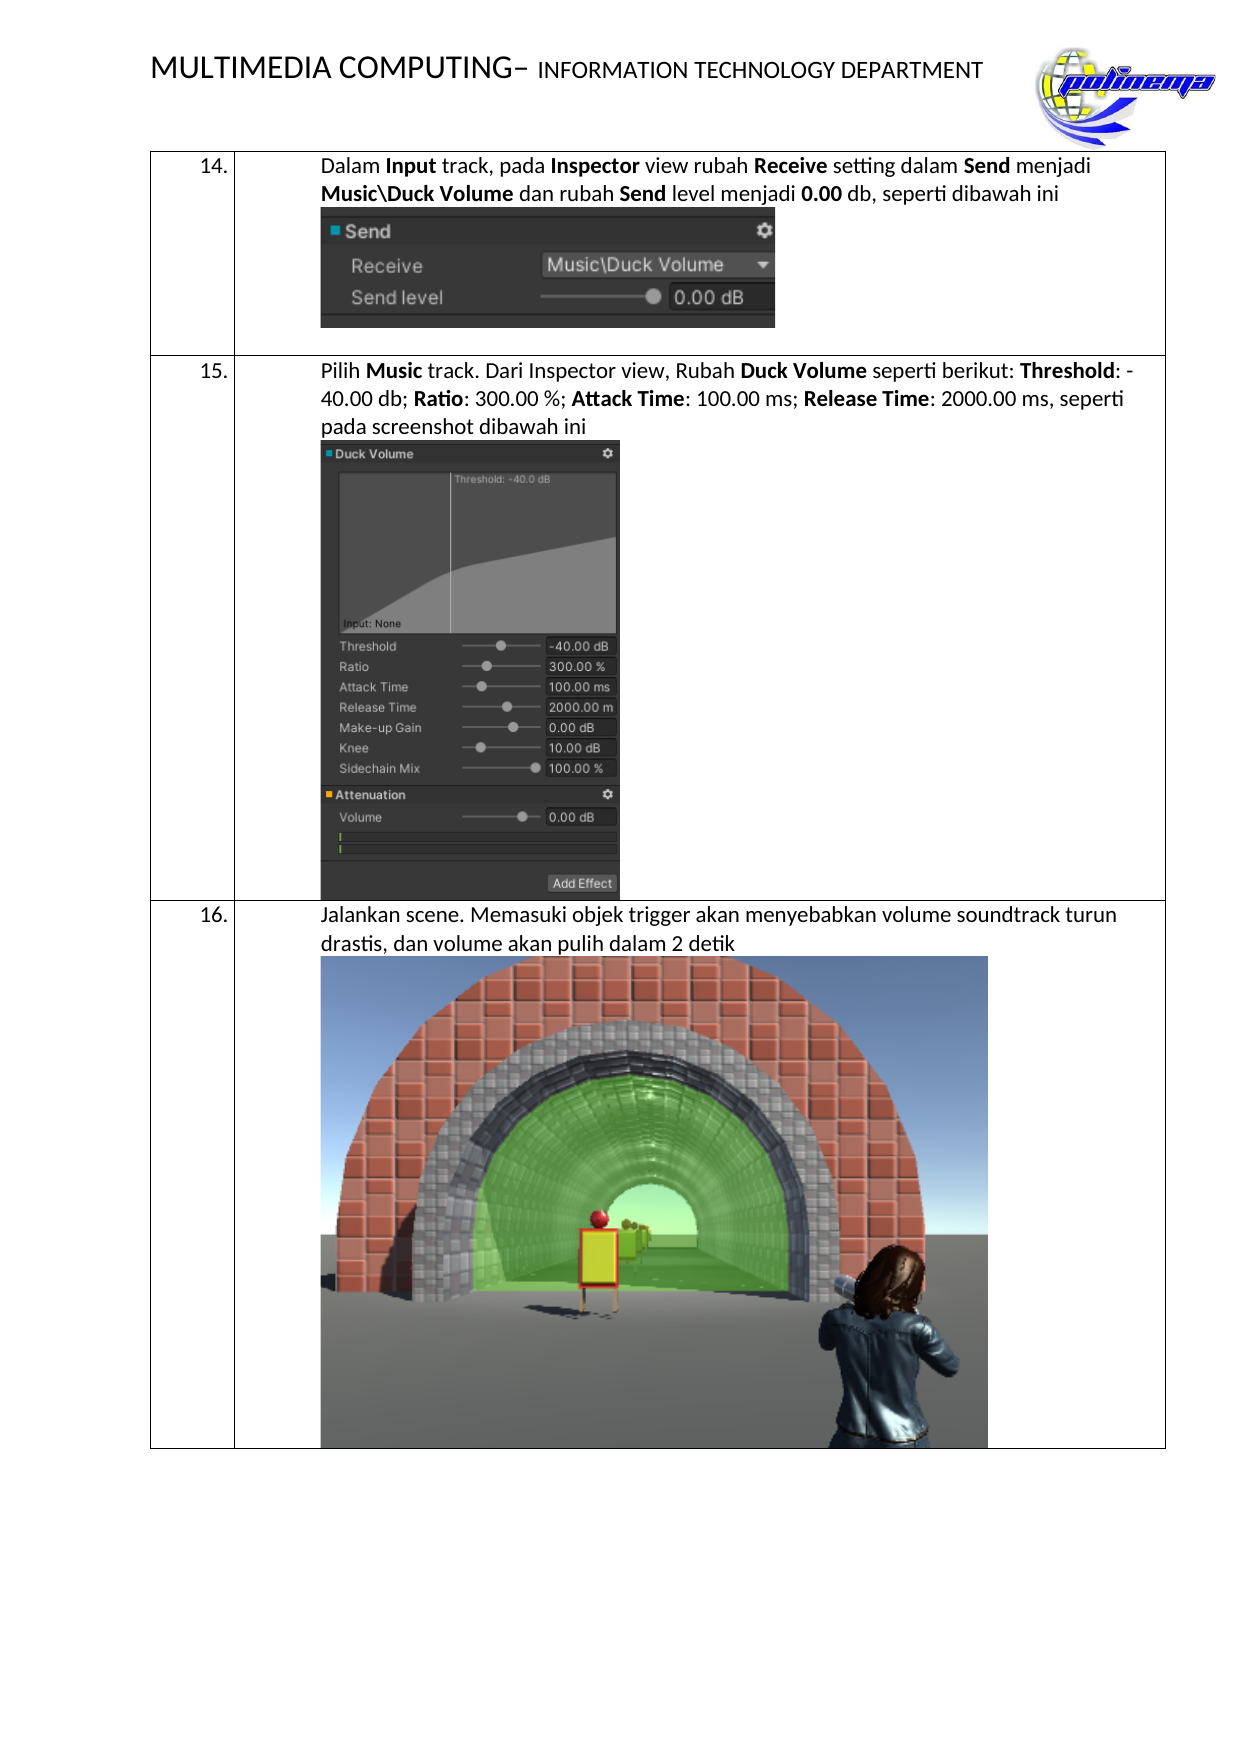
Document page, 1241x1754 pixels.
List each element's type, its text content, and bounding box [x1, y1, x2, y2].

table_cell Pilih Music track. Dari Inspector view, Rubah Duck Volume seperti berikut: Threshold: -40.00 db; Ratio: 300.00 %; Attack Time: 100.00 ms; Release Time: 2000.00 ms, seperti pada screenshot dibawah ini [235, 356, 1165, 899]
picture [320, 956, 988, 1448]
table_cell Dalam Input track, pada Inspector view rubah Receive setting dalam Send menjadi Music\Duck Volume dan rubah Send level menjadi 0.00 db, seperti dibawah ini [235, 152, 1165, 355]
picture [320, 440, 620, 900]
table_cell [151, 152, 234, 355]
table_cell [151, 901, 234, 1447]
table_cell [151, 356, 234, 899]
table_cell Jalankan scene. Memasuki objek trigger akan menyebabkan volume soundtrack turun drastis, dan volume akan pulih dalam 2 detik [235, 901, 1165, 1447]
picture [320, 207, 776, 328]
picture [1034, 46, 1216, 150]
